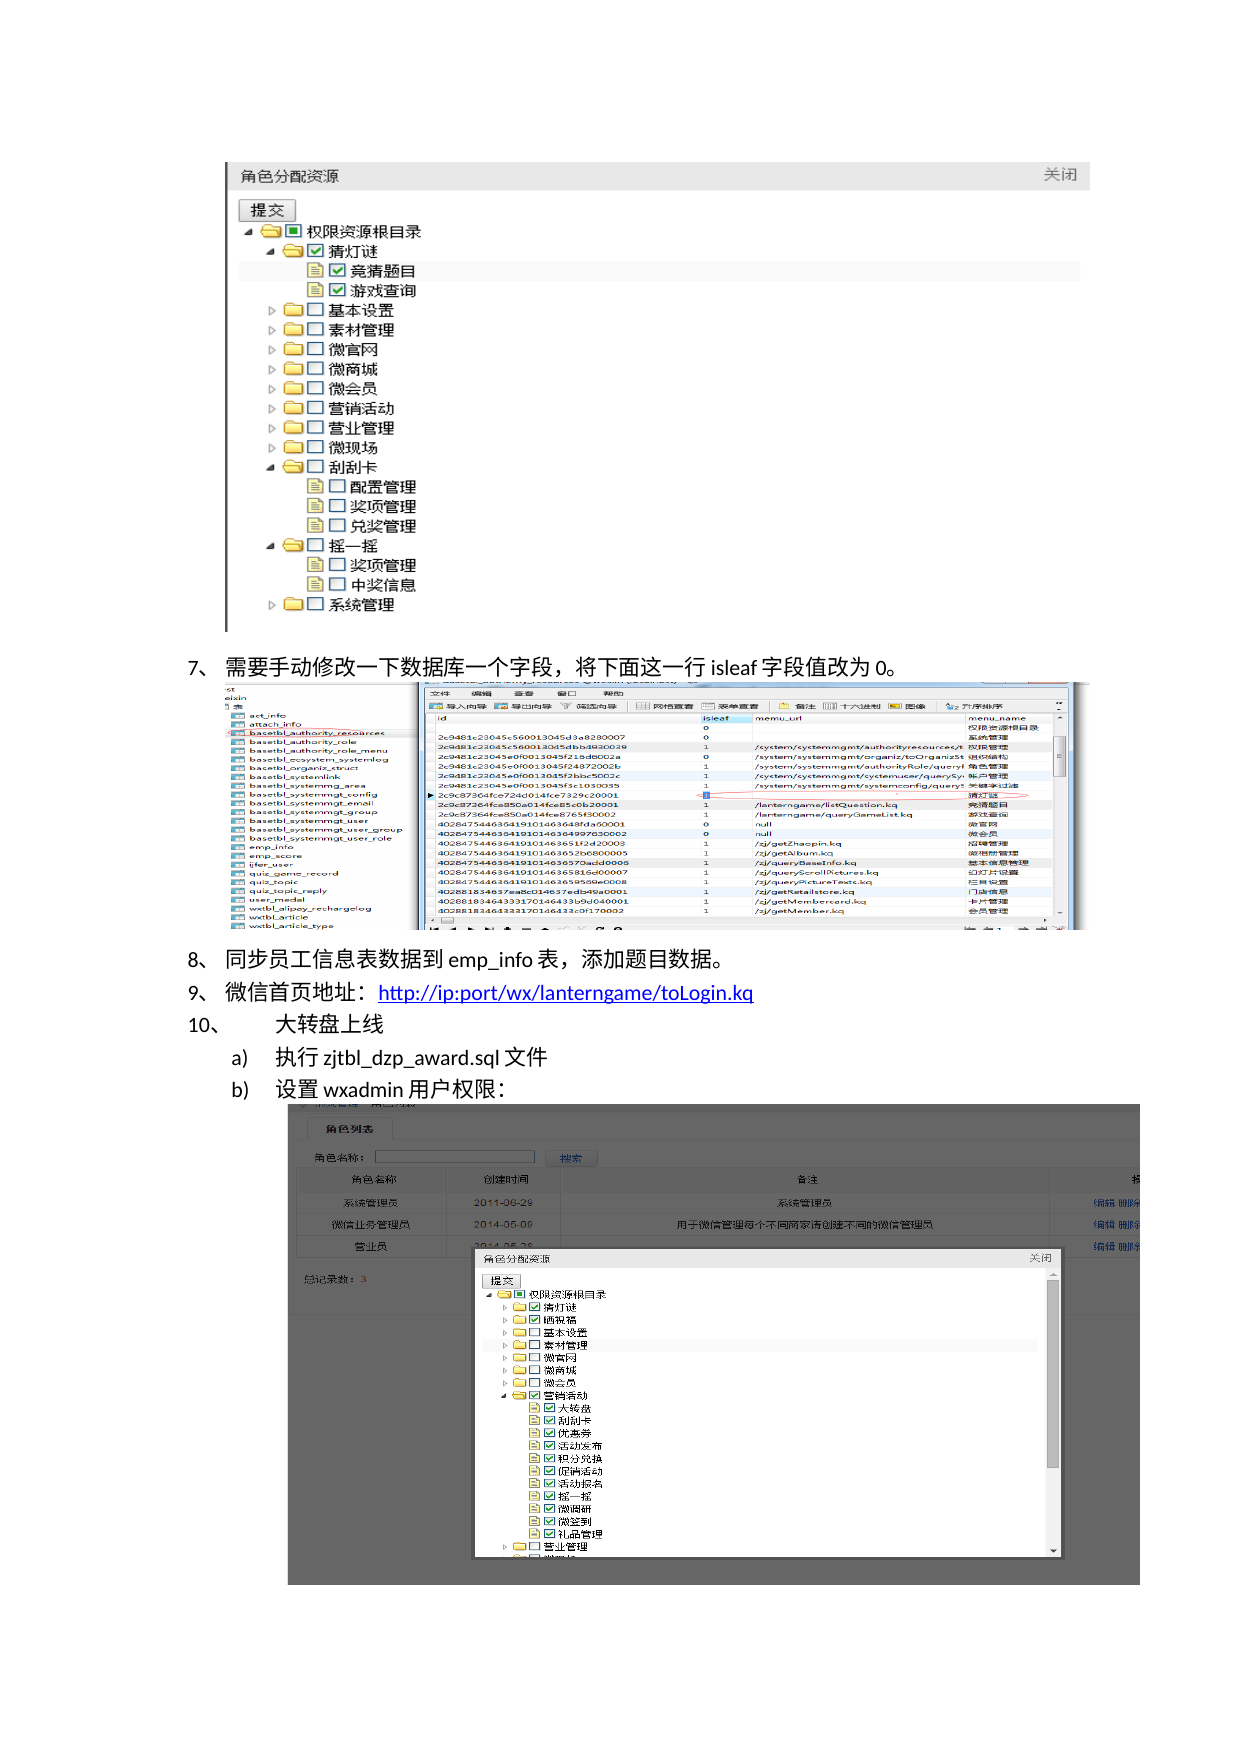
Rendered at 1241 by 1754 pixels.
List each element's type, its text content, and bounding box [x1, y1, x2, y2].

list 需要手动修改一下数据库一个字段，将下面这一行isleaf字段值改为0。 [187, 649, 1053, 682]
picture [275, 1104, 1140, 1585]
picture [225, 682, 1090, 930]
list 微信首页地址：http://ip:port/wx/lanterngame/toLogin.kq [187, 974, 1053, 1007]
list 同步员工信息表数据到emp_info表，添加题目数据。 [187, 942, 1053, 974]
list 设置wxadmin用户权限： [231, 1072, 1053, 1104]
list 大转盘上线 [187, 1007, 1053, 1039]
list 执行zjtbl_dzp_award.sql文件 [231, 1039, 1053, 1072]
picture [225, 162, 1090, 632]
